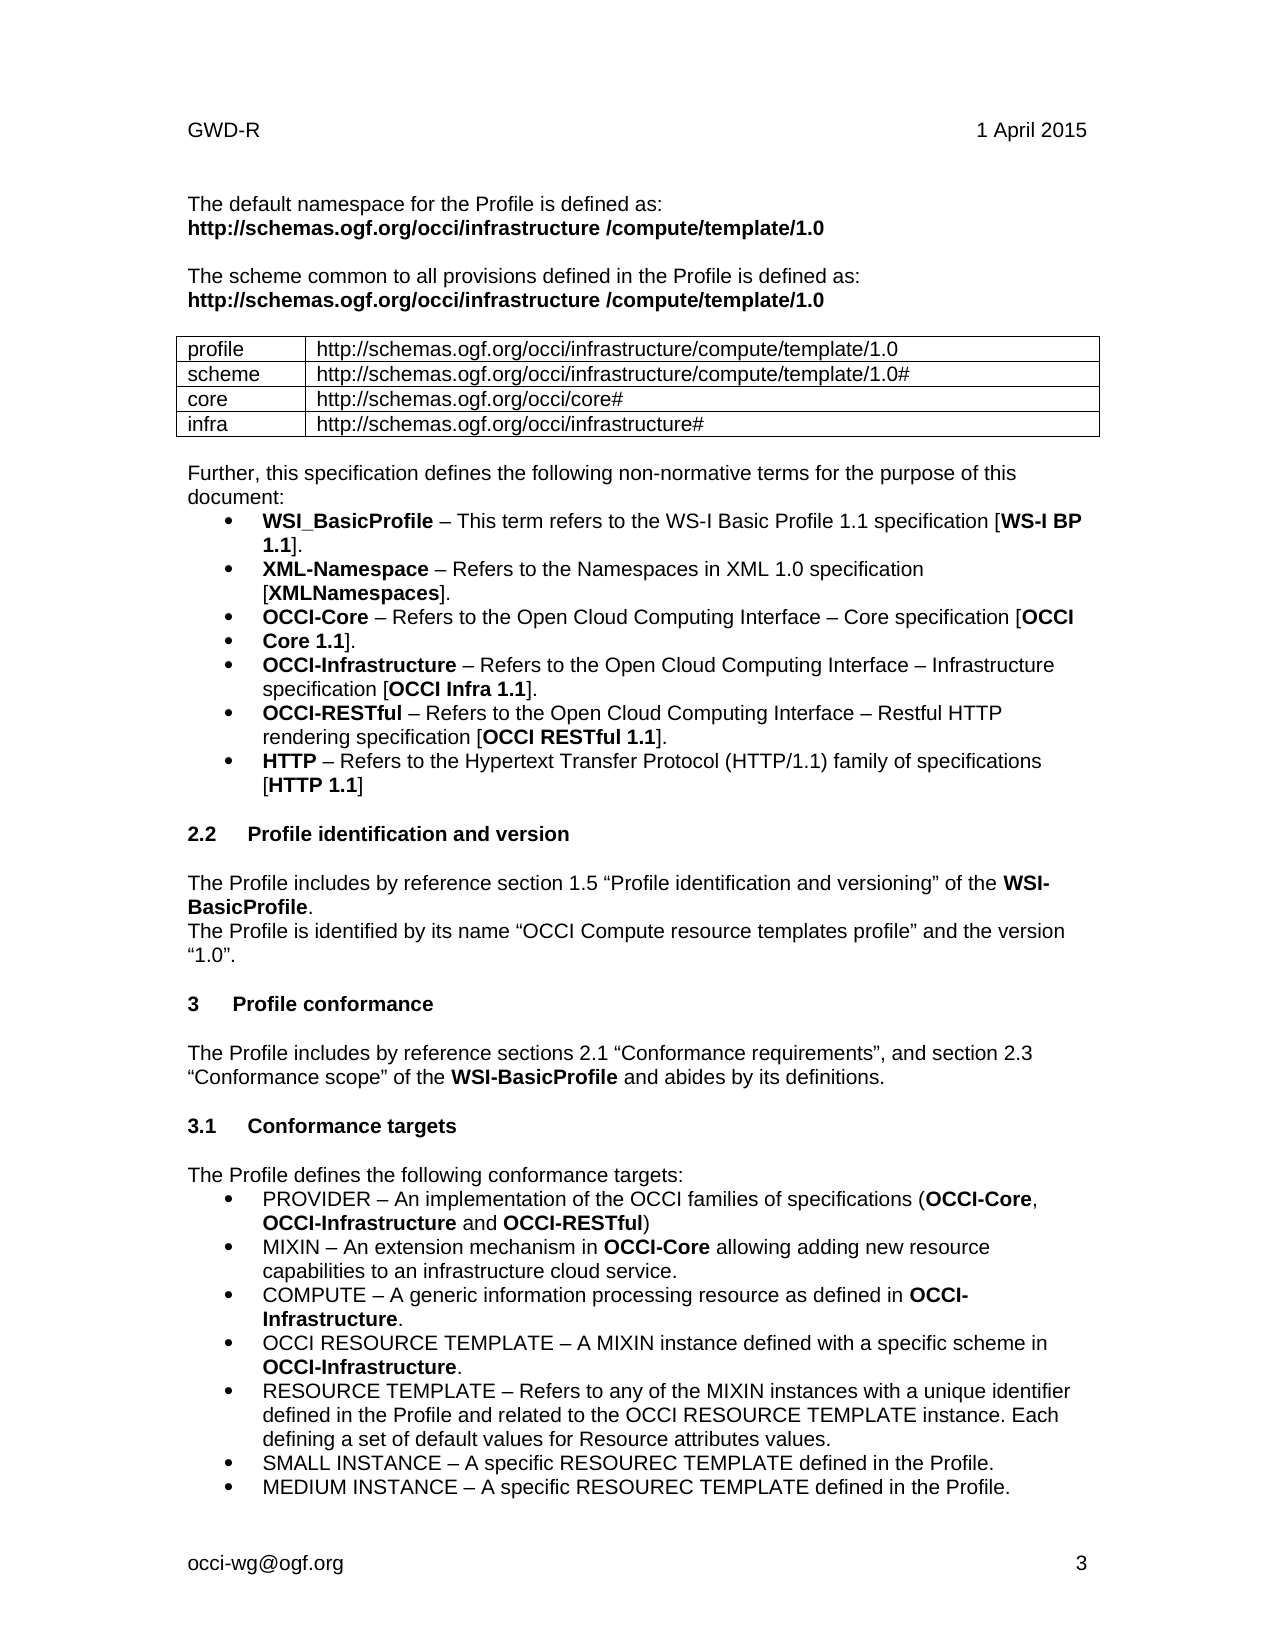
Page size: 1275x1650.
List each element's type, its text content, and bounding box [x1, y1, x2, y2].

table_cell http://schemas.ogf.org/occi/infrastructure# [306, 412, 1099, 436]
list RESOURCE TEMPLATE – Refers to any of the MIXIN instances with a unique identifier defined in the Profile and related to the OCCI RESOURCE TEMPLATE instance. Each defining a set of default values for Resource attributes values. [225, 1378, 1088, 1451]
list MEDIUM INSTANCE – A specific RESOUREC TEMPLATE defined in the Profile. [225, 1474, 1088, 1499]
list WSI_BasicProfile – This term refers to the WS-I Basic Profile 1.1 specification [WS-I BP 1.1]. [225, 509, 1088, 557]
list HTTP – Refers to the Hypertext Transfer Protocol (HTTP/1.1) family of specifications [HTTP 1.1] [225, 749, 1088, 797]
text The Profile is identified by its name “OCCI Compute resource templates profile” and the version “1.0”. [187, 919, 1088, 967]
list MIXIN – An extension mechanism in OCCI-Core allowing adding new resource capabilities to an infrastructure cloud service. [225, 1234, 1088, 1282]
list SMALL INSTANCE – A specific RESOUREC TEMPLATE defined in the Profile. [225, 1451, 1088, 1474]
text The Profile defines the following conformance targets: [187, 1162, 1088, 1186]
table_cell http://schemas.ogf.org/occi/core# [306, 387, 1099, 411]
list OCCI RESOURCE TEMPLATE – A MIXIN instance defined with a specific scheme in OCCI-Infrastructure. [225, 1331, 1088, 1378]
list Core 1.1]. [225, 629, 1088, 653]
list OCCI-Core – Refers to the Open Cloud Computing Interface – Core specification [OCCI [225, 605, 1088, 629]
table_cell scheme [177, 362, 305, 386]
text The Profile includes by reference sections 2.1 “Conformance requirements”, and section 2.3 “Conformance scope” of the WSI-BasicProfile and abides by its definitions. [187, 1041, 1088, 1088]
table_header http://schemas.ogf.org/occi/infrastructure/compute/template/1.0 [306, 337, 1099, 361]
table_cell core [177, 387, 305, 411]
list OCCI-Infrastructure – Refers to the Open Cloud Computing Interface – Infrastructure specification [OCCI Infra 1.1]. [225, 653, 1088, 701]
text The default namespace for the Profile is defined as: http://schemas.ogf.org/occi/infrastructure /compute/template/1.0 [187, 192, 1088, 240]
text The Profile includes by reference section 1.5 “Profile identification and versioning” of the WSI-BasicProfile. [187, 871, 1088, 919]
text The scheme common to all provisions defined in the Profile is defined as: http://schemas.ogf.org/occi/infrastructure /compute/template/1.0 [187, 264, 1088, 312]
subtitle Profile identification and version [187, 822, 1088, 846]
text Further, this specification defines the following non-normative terms for the purpose of this document: [187, 461, 1088, 509]
table_cell http://schemas.ogf.org/occi/infrastructure/compute/template/1.0# [306, 362, 1099, 386]
table_cell infra [177, 412, 305, 436]
list XML-Namespace – Refers to the Namespaces in XML 1.0 specification [XMLNamespaces]. [225, 557, 1088, 605]
subtitle Conformance targets [187, 1113, 1088, 1137]
list OCCI-RESTful – Refers to the Open Cloud Computing Interface – Restful HTTP rendering specification [OCCI RESTful 1.1]. [225, 701, 1088, 749]
list PROVIDER – An implementation of the OCCI families of specifications (OCCI-Core, OCCI-Infrastructure and OCCI-RESTful) [225, 1186, 1088, 1234]
list COMPUTE – A generic information processing resource as defined in OCCI-Infrastructure. [225, 1282, 1088, 1331]
table_header profile [177, 337, 305, 361]
subtitle Profile conformance [187, 992, 1088, 1016]
